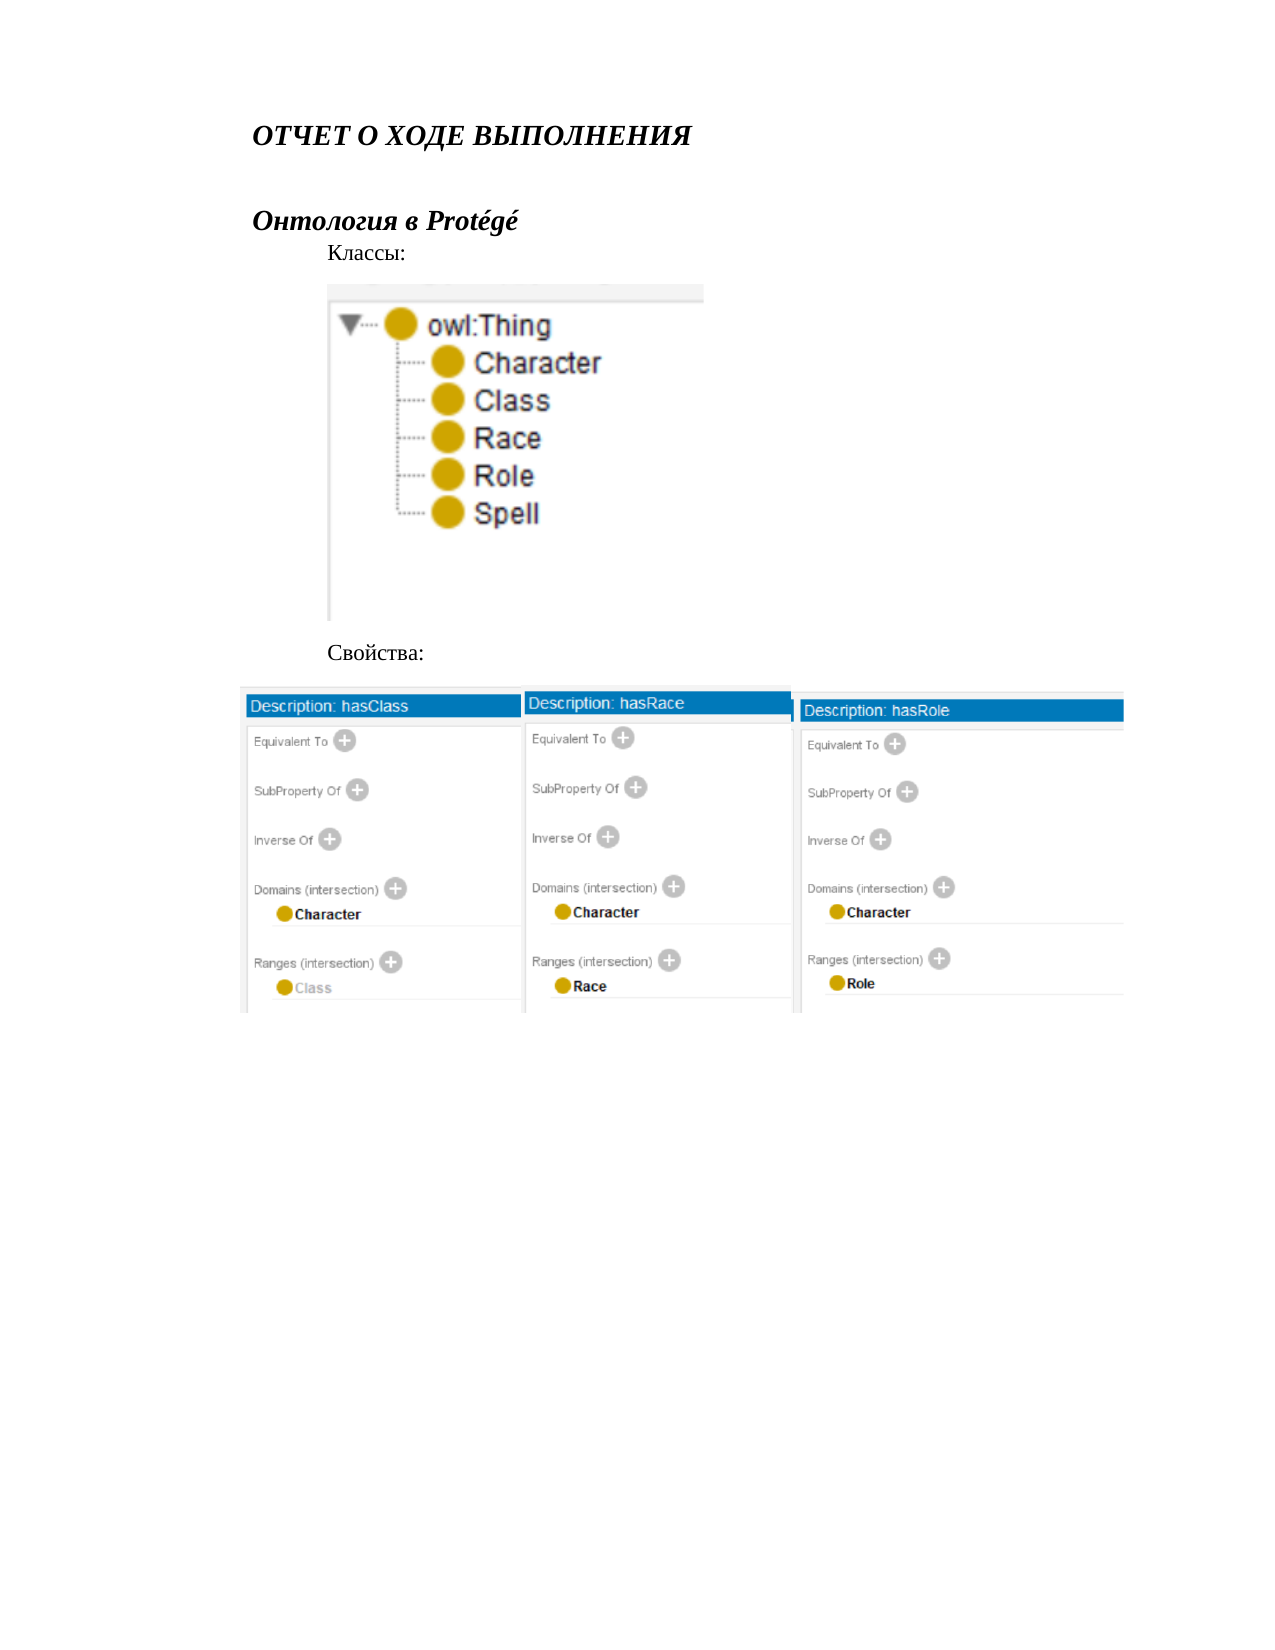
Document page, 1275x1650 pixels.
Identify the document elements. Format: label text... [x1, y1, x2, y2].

subtitle Онтология в Protégé [177, 203, 1186, 236]
picture [327, 284, 704, 621]
picture [240, 684, 1124, 1013]
text Классы: [177, 239, 1186, 266]
subtitle ОТЧЕТ О ХОДЕ ВЫПОЛНЕНИЯ [177, 118, 1186, 152]
text Свойства: [177, 639, 1186, 666]
